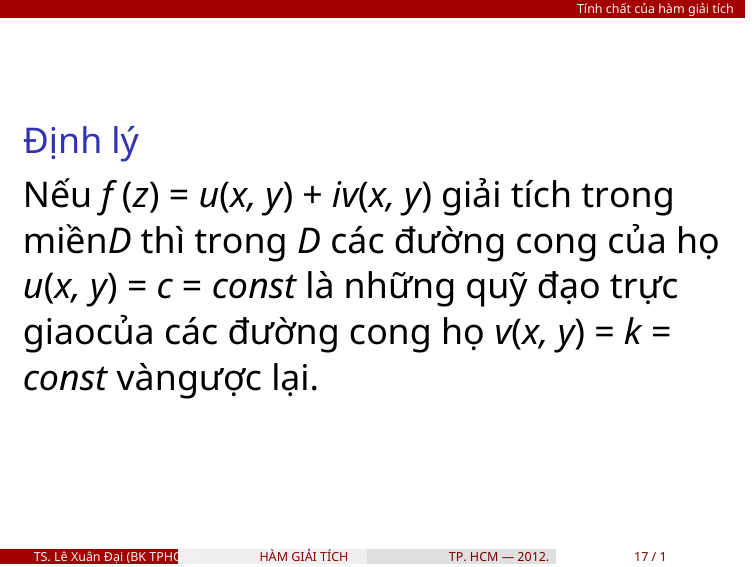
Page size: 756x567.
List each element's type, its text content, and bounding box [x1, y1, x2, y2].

text Định lý [23, 113, 733, 164]
text Nếu f (z) = u(x, y) + iv(x, y) giải tích trong miềnD thì trong D các đường cong của họ u(x, y) = c = const là những quỹ đạo trực giaocủa các đường cong họ v(x, y) = k = const vàngược lại. [23, 171, 733, 399]
table_header Tính chất của hàm giải tích [0, 0, 745, 18]
table_header 17 / 1 [556, 549, 744, 564]
